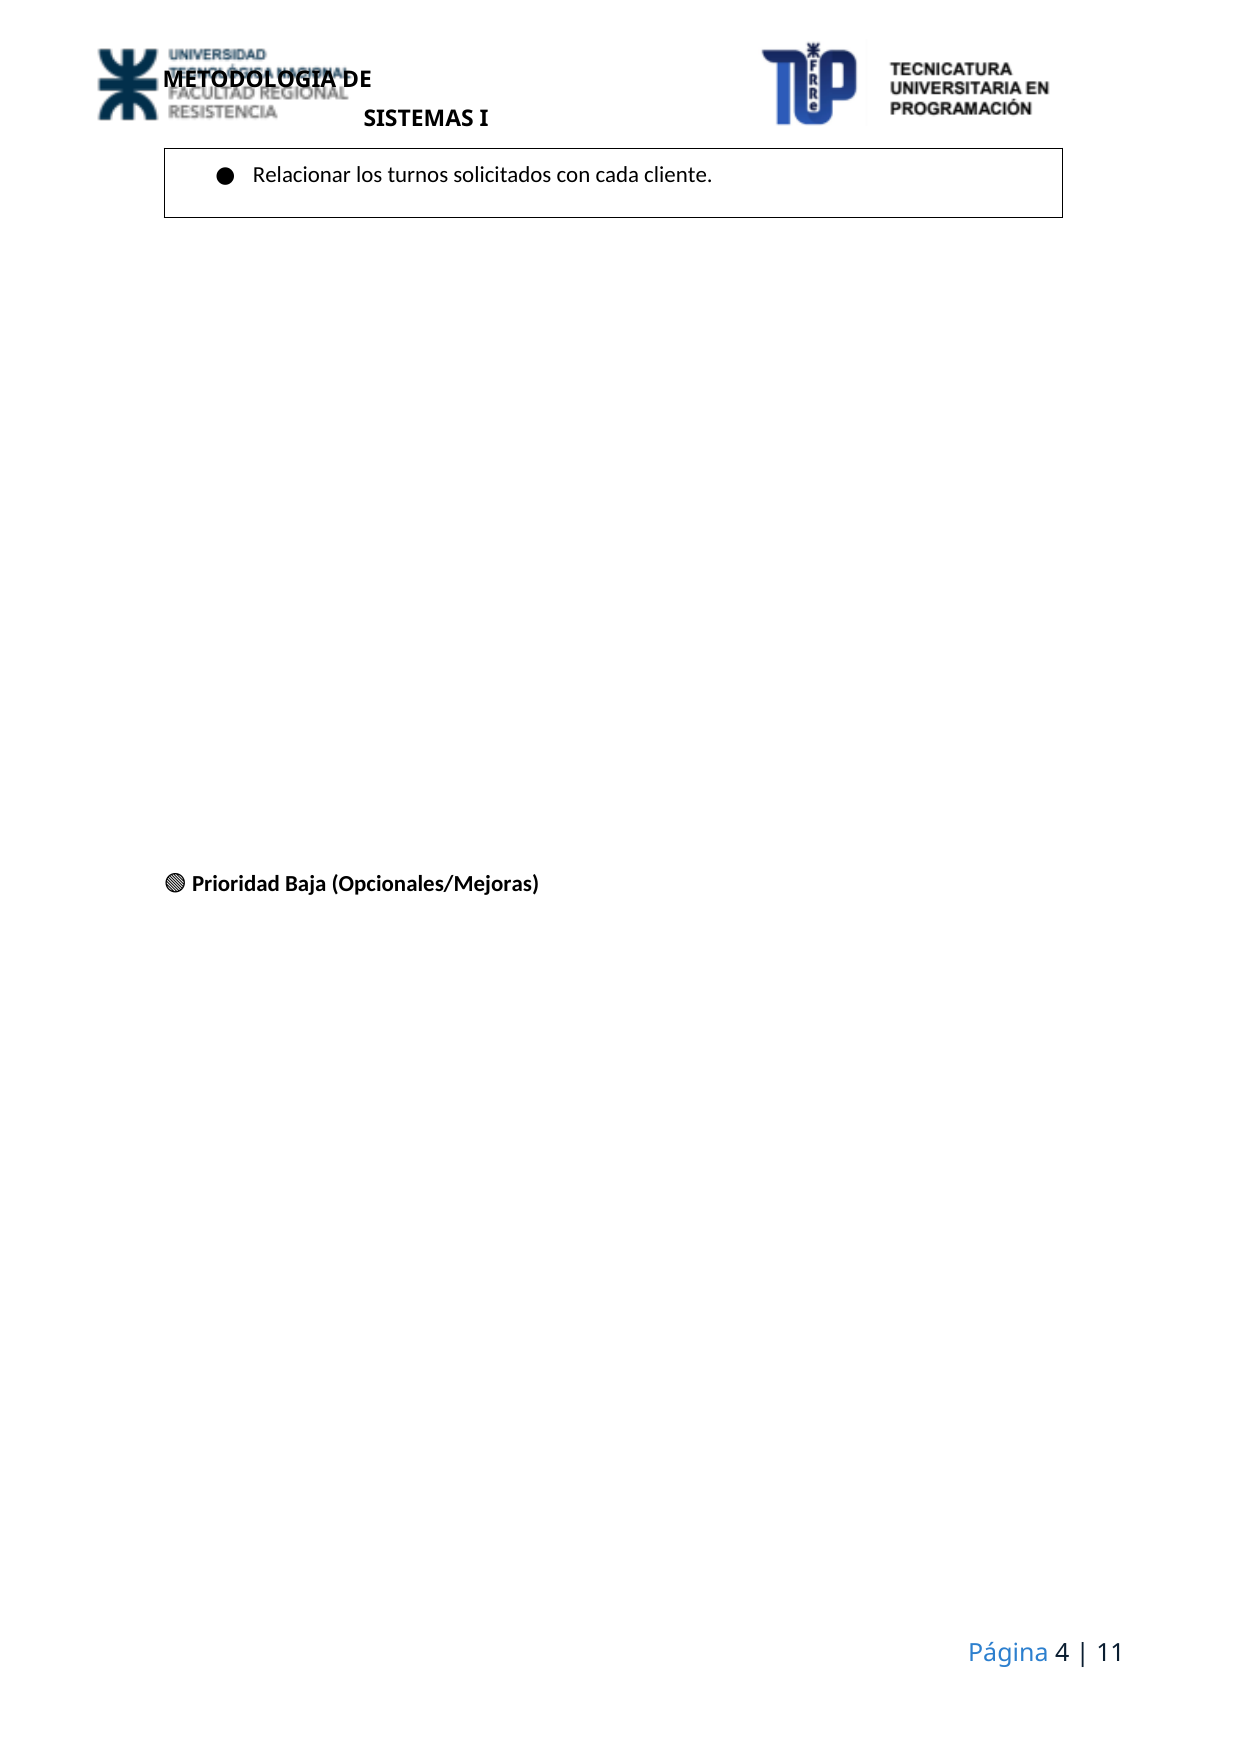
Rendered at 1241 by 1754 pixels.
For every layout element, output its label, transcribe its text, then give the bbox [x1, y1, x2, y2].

picture [88, 35, 357, 135]
picture [348, 73, 354, 84]
picture [756, 39, 1062, 137]
text 🟢 Prioridad Baja (Opcionales/Mejoras) [164, 869, 1152, 897]
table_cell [165, 149, 1062, 217]
